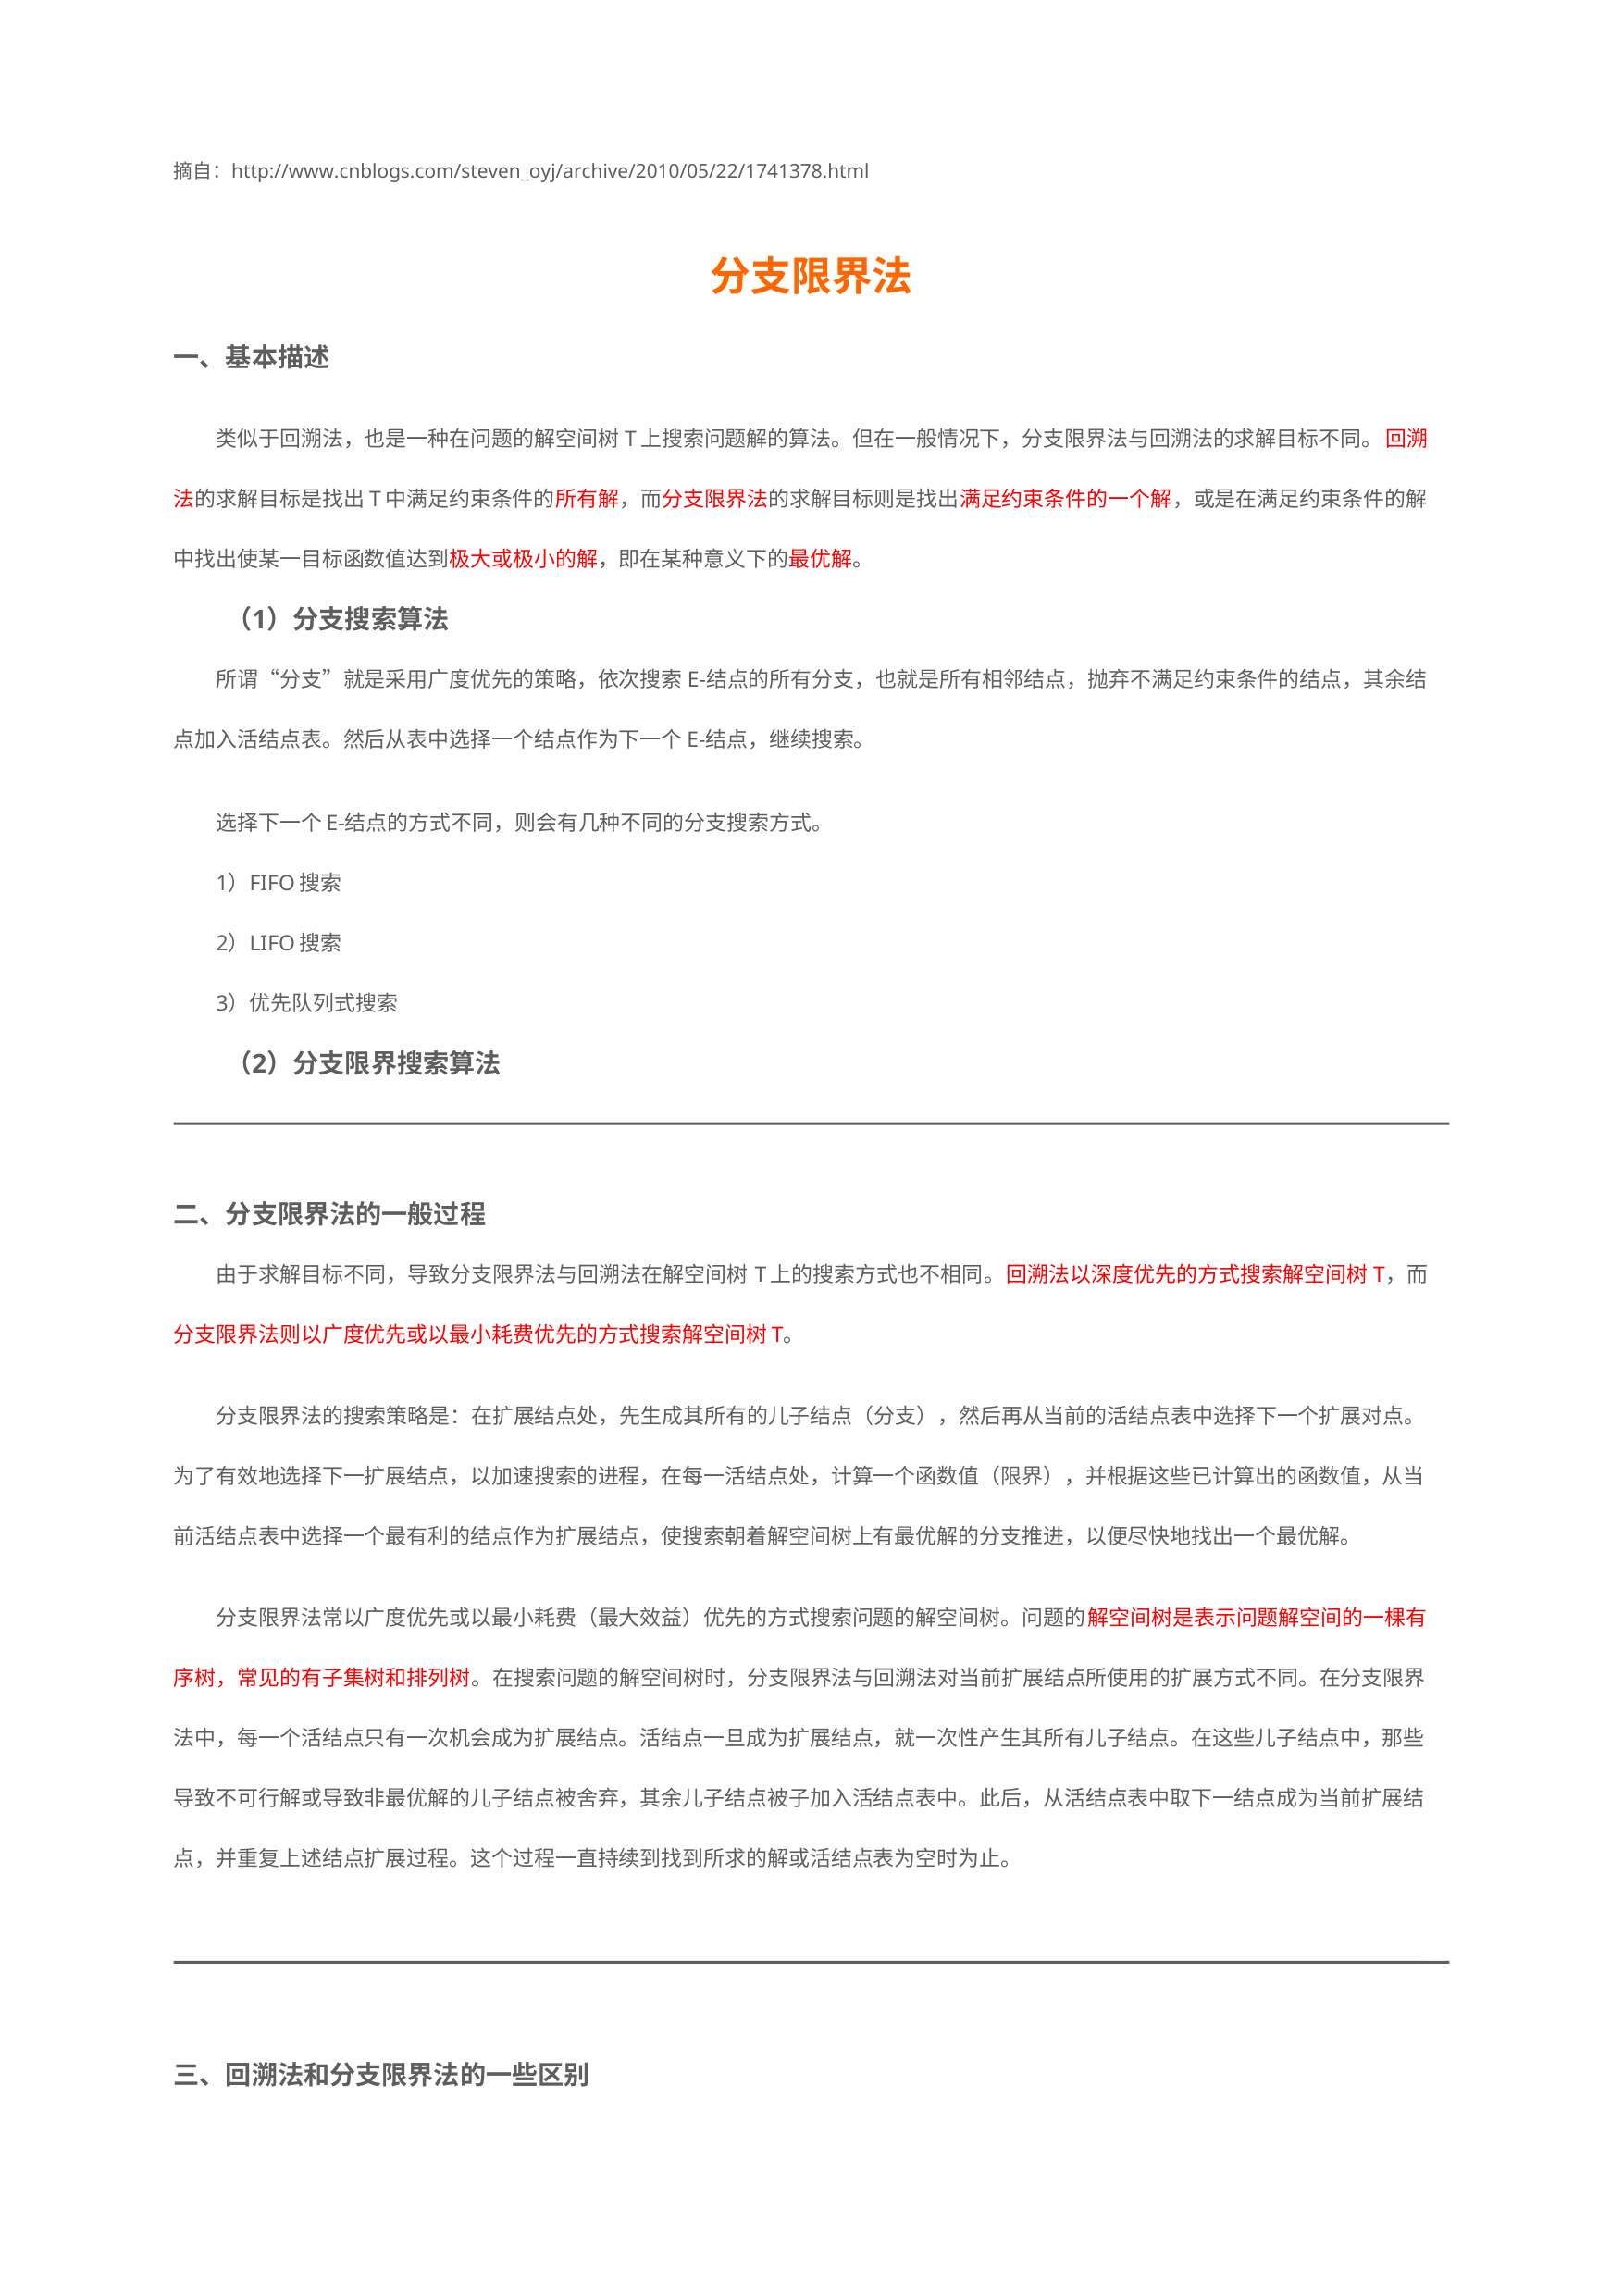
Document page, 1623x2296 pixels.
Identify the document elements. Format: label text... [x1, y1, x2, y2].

text （2）分支限界搜索算法 [173, 1032, 1428, 1092]
text 分支限界法常以广度优先或以最小耗费（最大效益）优先的方式搜索问题的解空间树。问题的解空间树是表示问题解空间的一棵有序树，常见的有子集树和排列树。在搜索问题的解空间树时，分支限界法与回溯法对当前扩展结点所使用的扩展方式不同。在分支限界法中，每一个活结点只有一次机会成为扩展结点。活结点一旦成为扩展结点，就一次性产生其所有儿子结点。在这些儿子结点中，那些导致不可行解或导致非最优解的儿子结点被舍弃，其余儿子结点被子加入活结点表中。此后，从活结点表中取下一结点成为当前扩展结点，并重复上述结点扩展过程。这个过程一直持续到找到所求的解或活结点表为空时为止。 [173, 1586, 1428, 1887]
subtitle 一、基本描述 [173, 326, 1428, 386]
text 3）优先队列式搜索 [173, 972, 1428, 1032]
text （1）分支搜索算法 [173, 588, 1428, 648]
text 类似于回溯法，也是一种在问题的解空间树T上搜索问题解的算法。但在一般情况下，分支限界法与回溯法的求解目标不同。回溯法的求解目标是找出T中满足约束条件的所有解，而分支限界法的求解目标则是找出满足约束条件的一个解，或是在满足约束条件的解中找出使某一目标函数值达到极大或极小的解，即在某种意义下的最优解。 [173, 407, 1428, 588]
text 2）LIFO搜索 [173, 912, 1428, 972]
text 由于求解目标不同，导致分支限界法与回溯法在解空间树T上的搜索方式也不相同。回溯法以深度优先的方式搜索解空间树T，而分支限界法则以广度优先或以最小耗费优先的方式搜索解空间树T。 [173, 1243, 1428, 1363]
text 摘自：http://www.cnblogs.com/steven_oyj/archive/2010/05/22/1741378.html [173, 155, 1449, 184]
text 选择下一个E-结点的方式不同，则会有几种不同的分支搜索方式。 [173, 791, 1449, 851]
text 分支限界法的搜索策略是：在扩展结点处，先生成其所有的儿子结点（分支），然后再从当前的活结点表中选择下一个扩展对点。为了有效地选择下一扩展结点，以加速搜索的进程，在每一活结点处，计算一个函数值（限界），并根据这些已计算出的函数值，从当前活结点表中选择一个最有利的结点作为扩展结点，使搜索朝着解空间树上有最优解的分支推进，以便尽快地找出一个最优解。 [173, 1384, 1428, 1565]
text 分支限界法 [173, 243, 1449, 304]
text 所谓“分支”就是采用广度优先的策略，依次搜索E-结点的所有分支，也就是所有相邻结点，抛弃不满足约束条件的结点，其余结点加入活结点表。然后从表中选择一个结点作为下一个E-结点，继续搜索。 [173, 648, 1428, 768]
text 1）FIFO搜索 [173, 851, 1428, 912]
subtitle 二、分支限界法的一般过程 [173, 1183, 1428, 1243]
subtitle 三、回溯法和分支限界法的一些区别 [173, 2042, 1428, 2103]
